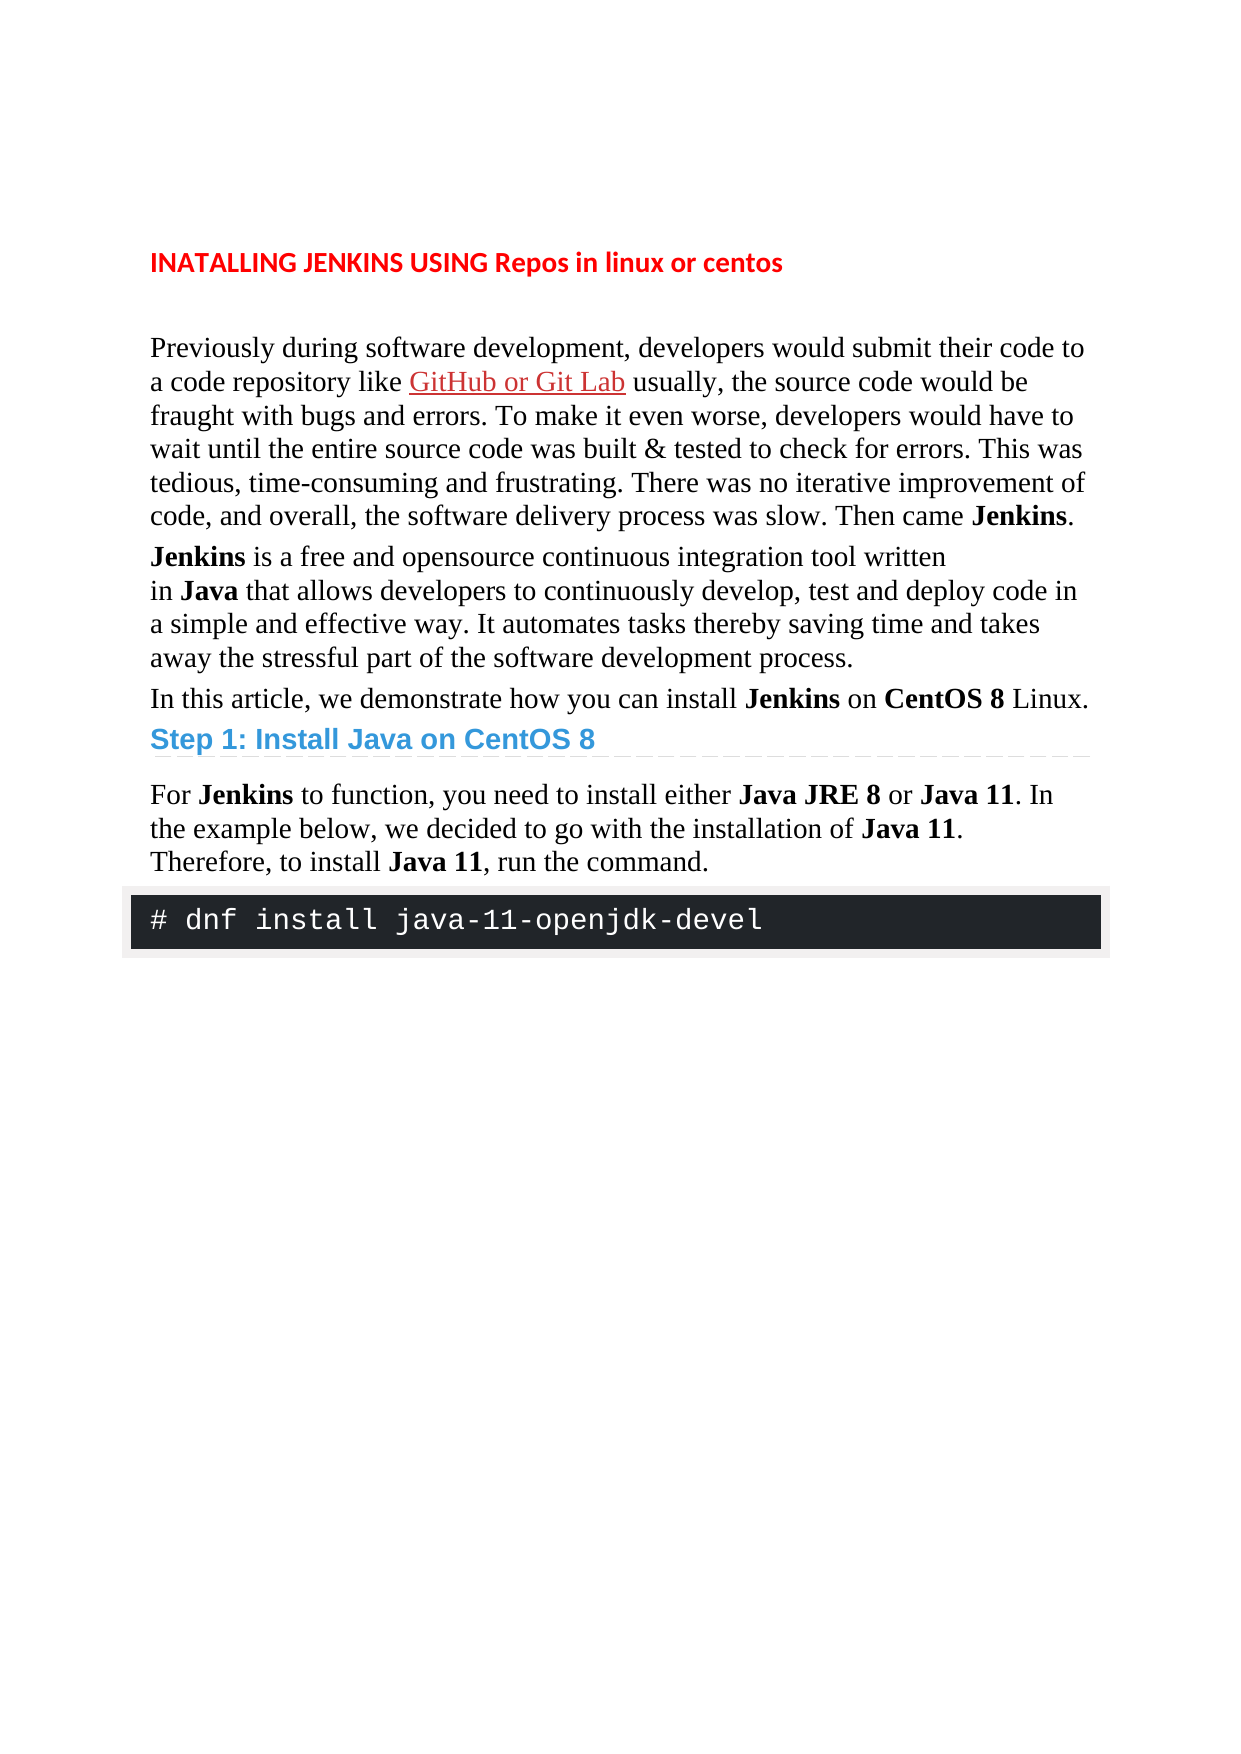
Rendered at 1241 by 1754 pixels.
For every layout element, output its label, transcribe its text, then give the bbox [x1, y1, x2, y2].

text INATALLING JENKINS USING Repos in linux or centos [150, 244, 1090, 280]
text For Jenkins to function, you need to install either Java JRE 8 or Java 11. In the example below, we decided to go with the installation of Java 11. Therefore, to install Java 11, run the command. [150, 777, 1090, 878]
subtitle Step 1: Install Java on CentOS 8 [150, 722, 1090, 757]
text Previously during software development, developers would submit their code to a code repository like GitHub or Git Lab usually, the source code would be fraught with bugs and errors. To make it even worse, developers would have to wait until the entire source code was built & tested to check for errors. This was tedious, time-consuming and frustrating. There was no iterative improvement of code, and overall, the software delivery process was slow. Then came Jenkins. [150, 331, 1090, 532]
text In this article, we demonstrate how you can install Jenkins on CentOS 8 Linux. [150, 681, 1090, 714]
text Jenkins is a free and opensource continuous integration tool written in Java that allows developers to continuously develop, test and deploy code in a simple and effective way. It automates tasks thereby saving time and takes away the stressful part of the software development process. [150, 539, 1090, 673]
text # dnf install java-11-openjdk-devel [131, 895, 1101, 949]
